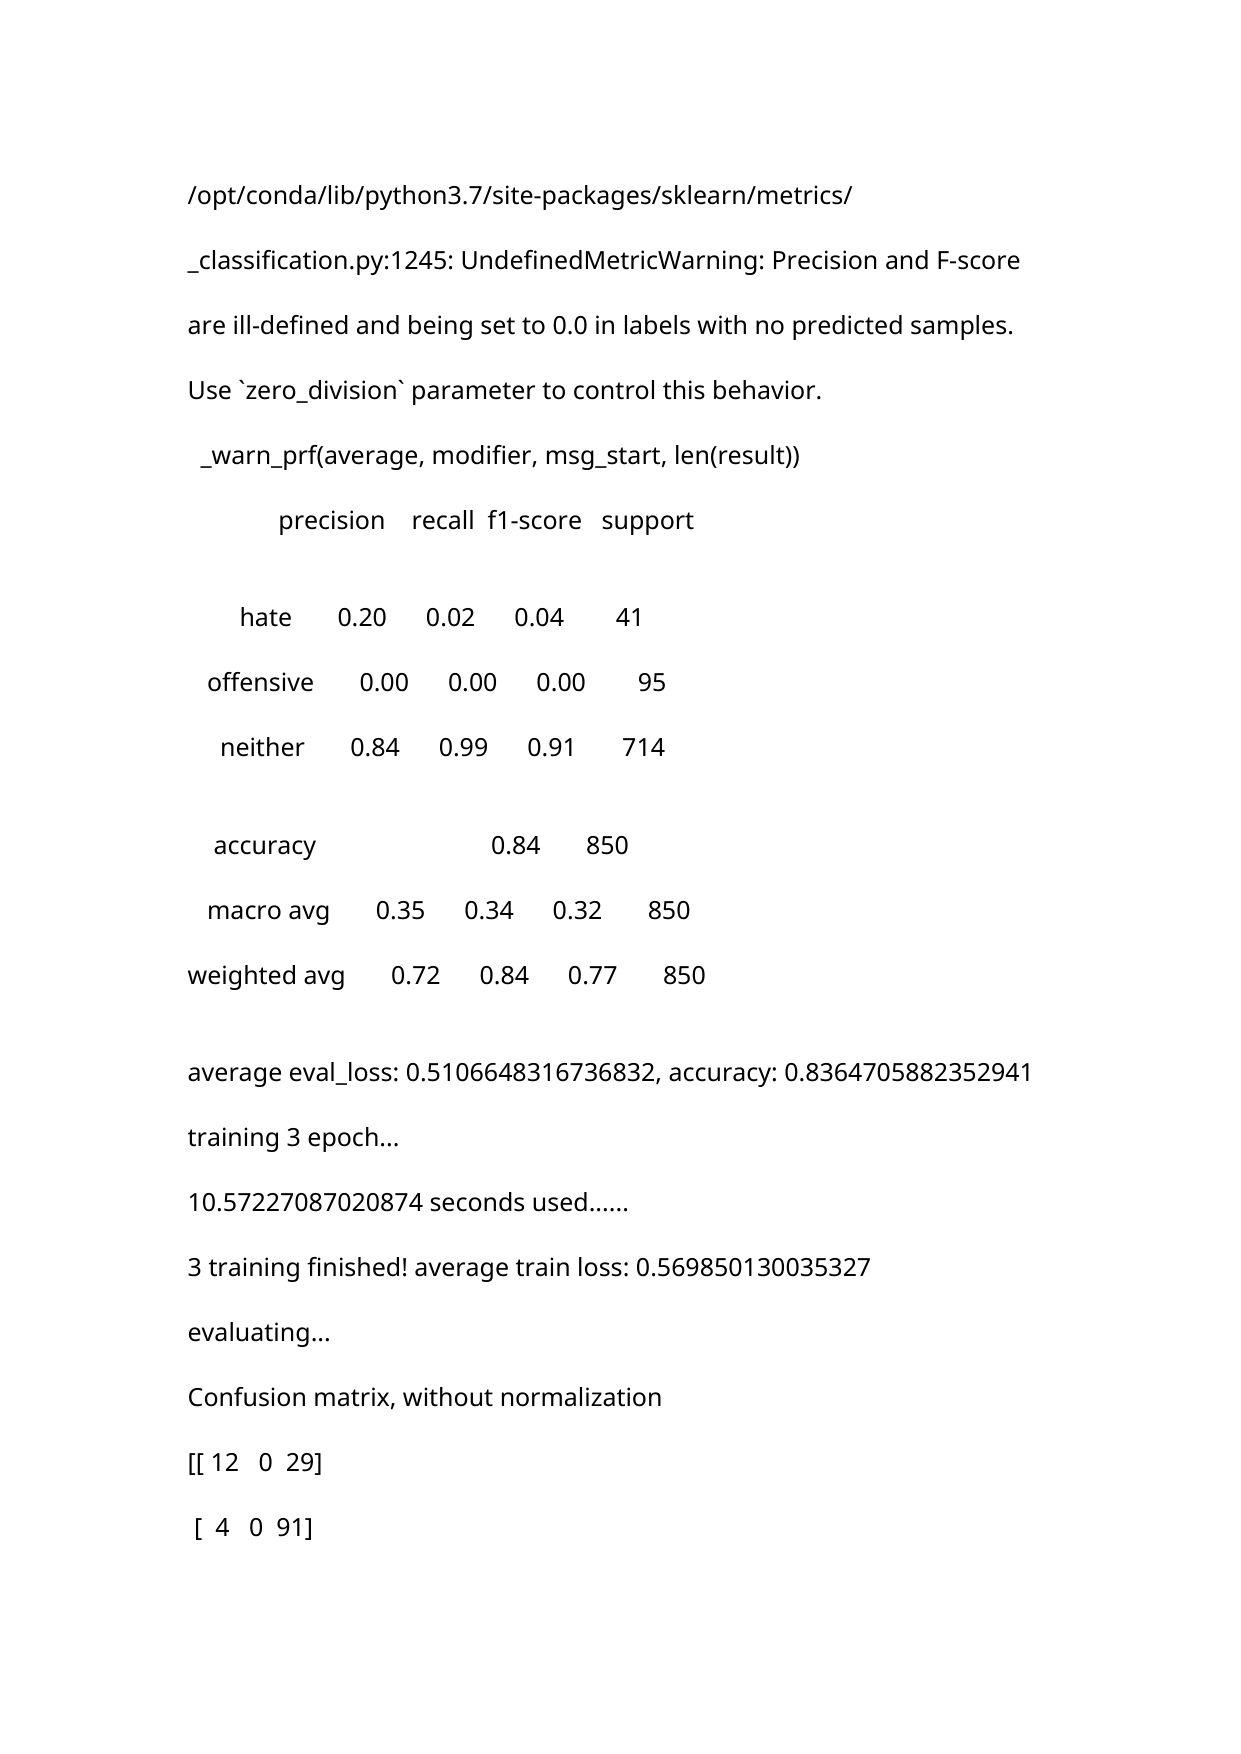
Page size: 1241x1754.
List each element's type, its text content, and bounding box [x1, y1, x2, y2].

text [187, 162, 1053, 422]
text 10.57227087020874 seconds used...... [187, 1169, 1053, 1234]
text evaluating... [187, 1299, 1053, 1364]
text accuracy 0.84 850 [187, 812, 1053, 877]
text hate 0.20 0.02 0.04 41 [187, 584, 1053, 649]
text training 3 epoch... [187, 1104, 1053, 1169]
text average eval_loss: 0.5106648316736832, accuracy: 0.8364705882352941 [187, 1039, 1053, 1104]
text 3 training finished! average train loss: 0.569850130035327 [187, 1234, 1053, 1299]
text [[ 12 0 29] [187, 1429, 1053, 1494]
text Confusion matrix, without normalization [187, 1364, 1053, 1429]
text precision recall f1-score support [187, 487, 1053, 552]
text _warn_prf(average, modifier, msg_start, len(result)) [187, 422, 1053, 487]
text macro avg 0.35 0.34 0.32 850 [187, 877, 1053, 942]
text [ 4 0 91] [187, 1494, 1053, 1559]
text offensive 0.00 0.00 0.00 95 [187, 649, 1053, 714]
text neither 0.84 0.99 0.91 714 [187, 714, 1053, 779]
text weighted avg 0.72 0.84 0.77 850 [187, 942, 1053, 1007]
